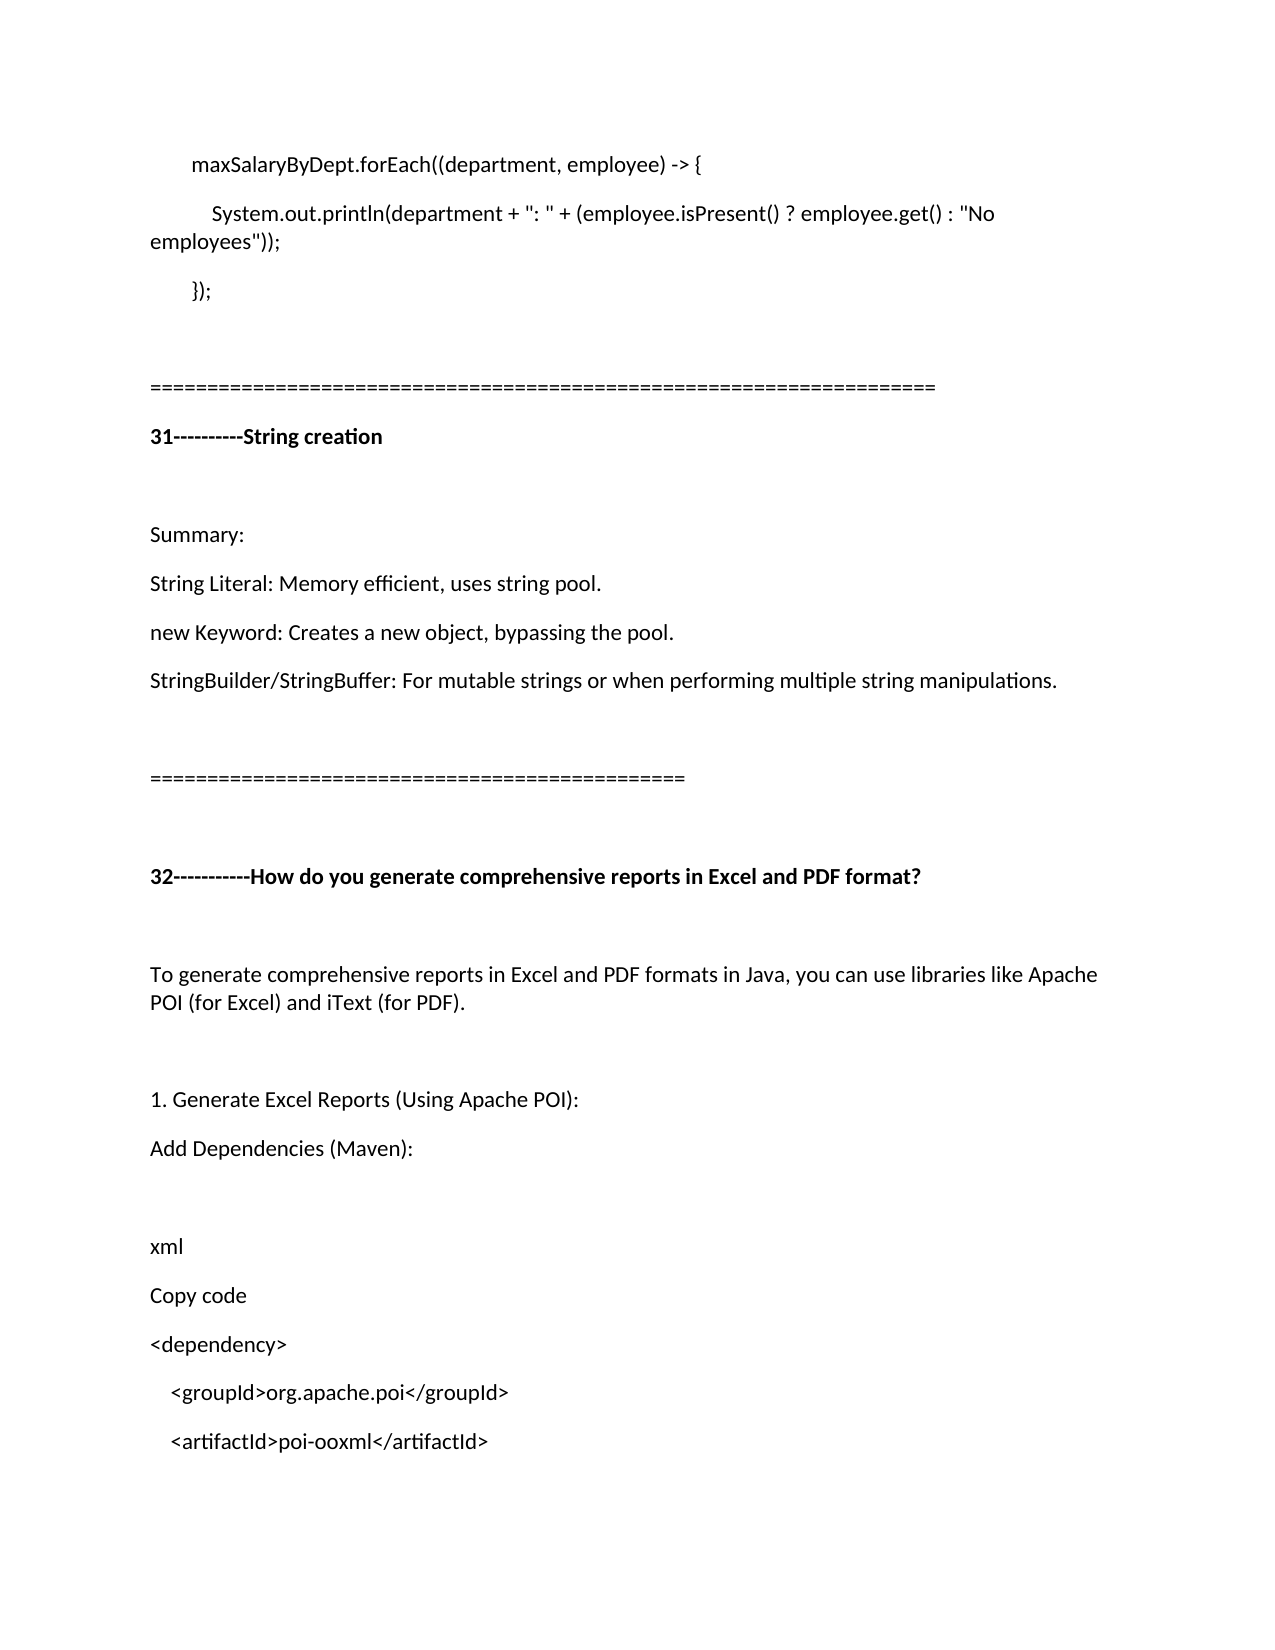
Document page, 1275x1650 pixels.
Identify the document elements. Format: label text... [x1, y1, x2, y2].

text maxSalaryByDept.forEach((department, employee) -> { [150, 150, 1125, 178]
text new Keyword: Creates a new object, bypassing the pool. [150, 618, 1125, 646]
text xml [150, 1232, 1125, 1260]
text =============================================== [150, 764, 1125, 792]
text System.out.println(department + ": " + (employee.isPresent() ? employee.get() : "No employees")); [150, 199, 1125, 255]
text Summary: [150, 520, 1125, 548]
text ===================================================================== [150, 373, 1125, 401]
text Add Dependencies (Maven): [150, 1134, 1125, 1162]
text 1. Generate Excel Reports (Using Apache POI): [150, 1085, 1125, 1113]
text StringBuilder/StringBuffer: For mutable strings or when performing multiple string manipulations. [150, 667, 1125, 694]
text <dependency> [150, 1330, 1125, 1358]
text String Literal: Memory efficient, uses string pool. [150, 569, 1125, 597]
text To generate comprehensive reports in Excel and PDF formats in Java, you can use libraries like Apache POI (for Excel) and iText (for PDF). [150, 960, 1125, 1016]
text 31----------String creation [150, 422, 1125, 450]
text <artifactId>poi-ooxml</artifactId> [150, 1427, 1125, 1455]
text }); [150, 276, 1125, 304]
text <groupId>org.apache.poi</groupId> [150, 1378, 1125, 1407]
text Copy code [150, 1281, 1125, 1309]
text 32-----------How do you generate comprehensive reports in Excel and PDF format? [150, 862, 1125, 890]
